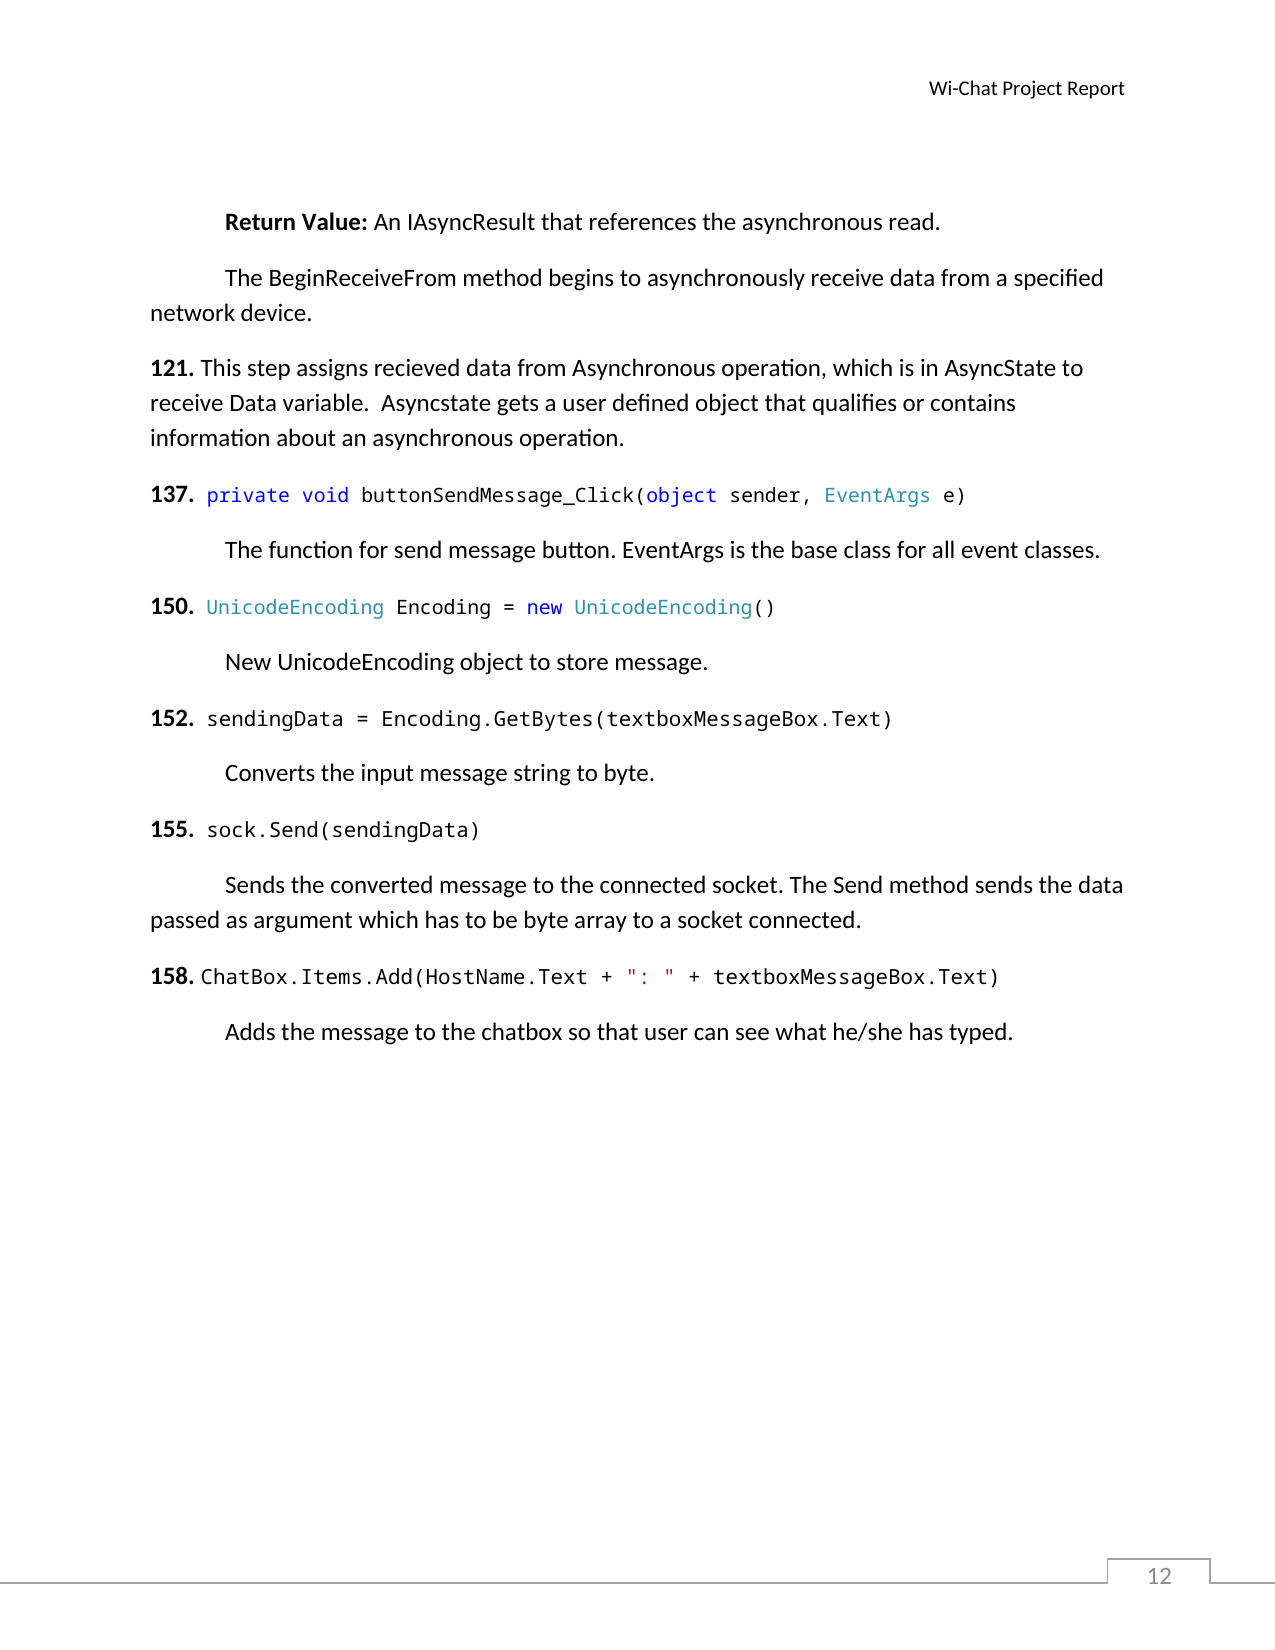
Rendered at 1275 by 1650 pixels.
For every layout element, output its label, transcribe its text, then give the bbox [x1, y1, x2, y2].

text The function for send message button. EventArgs is the base class for all event classes. [150, 534, 1125, 565]
text The BeginReceiveFrom method begins to asynchronously receive data from a specified network device. [150, 262, 1125, 327]
text 152. sendingData = Encoding.GetBytes(textboxMessageBox.Text) [150, 702, 1125, 732]
text Converts the input message string to byte. [150, 757, 1125, 788]
text 158. ChatBox.Items.Add(HostName.Text + ": " + textboxMessageBox.Text) [150, 960, 1125, 991]
text 150. UnicodeEncoding Encoding = new UnicodeEncoding() [150, 590, 1125, 621]
text Return Value: An IAsyncResult that references the asynchronous read. [150, 206, 1125, 236]
text 121. This step assigns recieved data from Asynchronous operation, which is in AsyncState to receive Data variable. Asyncstate gets a user defined object that qualifies or contains information about an asynchronous operation. [150, 352, 1125, 453]
text Adds the message to the chatbox so that user can see what he/she has typed. [150, 1016, 1125, 1046]
text 155. sock.Send(sendingData) [150, 813, 1125, 844]
text Sends the converted message to the connected socket. The Send method sends the data passed as argument which has to be byte array to a socket connected. [150, 869, 1125, 935]
text New UnicodeEncoding object to store message. [150, 646, 1125, 676]
text 137. private void buttonSendMessage_Click(object sender, EventArgs e) [150, 478, 1125, 509]
